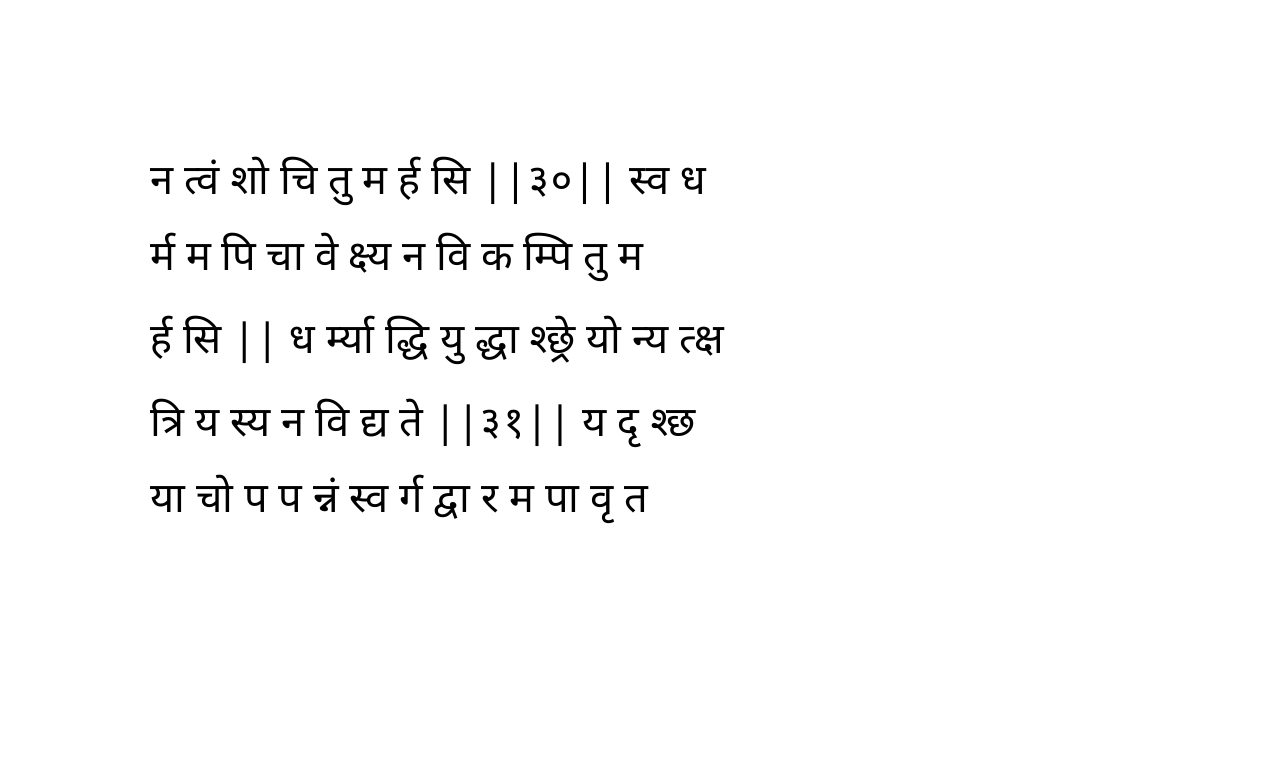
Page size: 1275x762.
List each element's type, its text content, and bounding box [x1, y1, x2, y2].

text या चो प प न्नं स्व र्ग द्वा र म पा वृ त [150, 475, 1125, 529]
text र्ह सि || ध र्म्या द्धि यु द्धा श्छ्रे यो न्य त्क्ष [150, 308, 1125, 370]
text न त्वं शो चि तु म र्ह सि ||३०|| स्व ध [150, 150, 1125, 212]
text त्रि य स्य न वि द्य ते ||३१|| य दृ श्छ [150, 392, 1125, 453]
text र्म म पि चा वे क्ष्य न वि क म्पि तु म [150, 233, 1125, 288]
